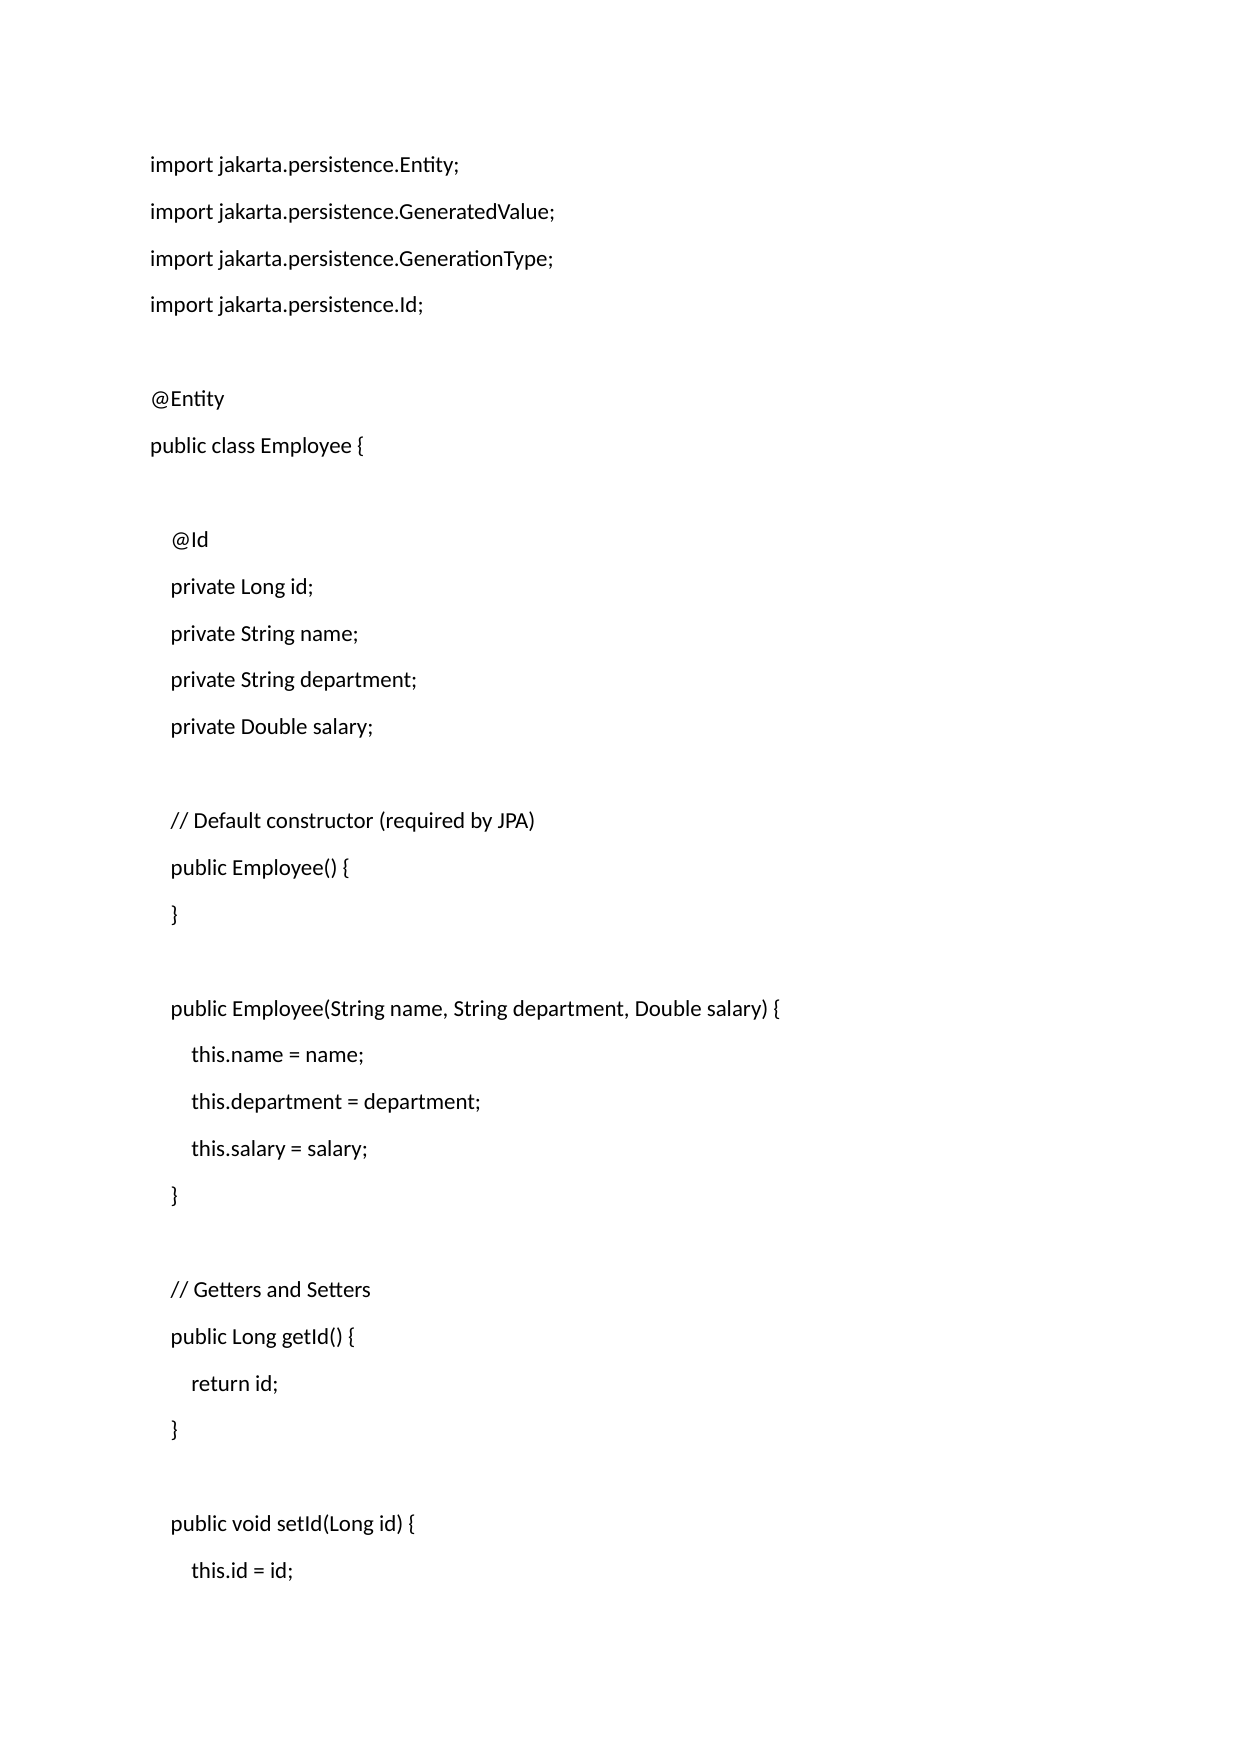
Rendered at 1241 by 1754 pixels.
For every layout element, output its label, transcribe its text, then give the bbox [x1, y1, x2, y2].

text import jakarta.persistence.Id; [150, 291, 1090, 319]
text return id; [150, 1369, 1090, 1397]
text this.id = id; [150, 1556, 1090, 1584]
text private Long id; [150, 572, 1090, 600]
text import jakarta.persistence.Entity; [150, 150, 1090, 178]
text private String name; [150, 619, 1090, 647]
text public Employee() { [150, 853, 1090, 881]
text import jakarta.persistence.GenerationType; [150, 244, 1090, 272]
text public void setId(Long id) { [150, 1509, 1090, 1537]
text this.name = name; [150, 1041, 1090, 1069]
text } [150, 1181, 1090, 1209]
text // Getters and Setters [150, 1275, 1090, 1303]
text } [150, 900, 1090, 928]
text public Long getId() { [150, 1322, 1090, 1350]
text // Default constructor (required by JPA) [150, 806, 1090, 834]
text this.department = department; [150, 1087, 1090, 1116]
text @Id [150, 525, 1090, 553]
text this.salary = salary; [150, 1134, 1090, 1162]
text public Employee(String name, String department, Double salary) { [150, 994, 1090, 1022]
text import jakarta.persistence.GeneratedValue; [150, 197, 1090, 225]
text @Entity [150, 384, 1090, 412]
text } [150, 1416, 1090, 1444]
text private String department; [150, 666, 1090, 694]
text public class Employee { [150, 431, 1090, 459]
text private Double salary; [150, 712, 1090, 741]
